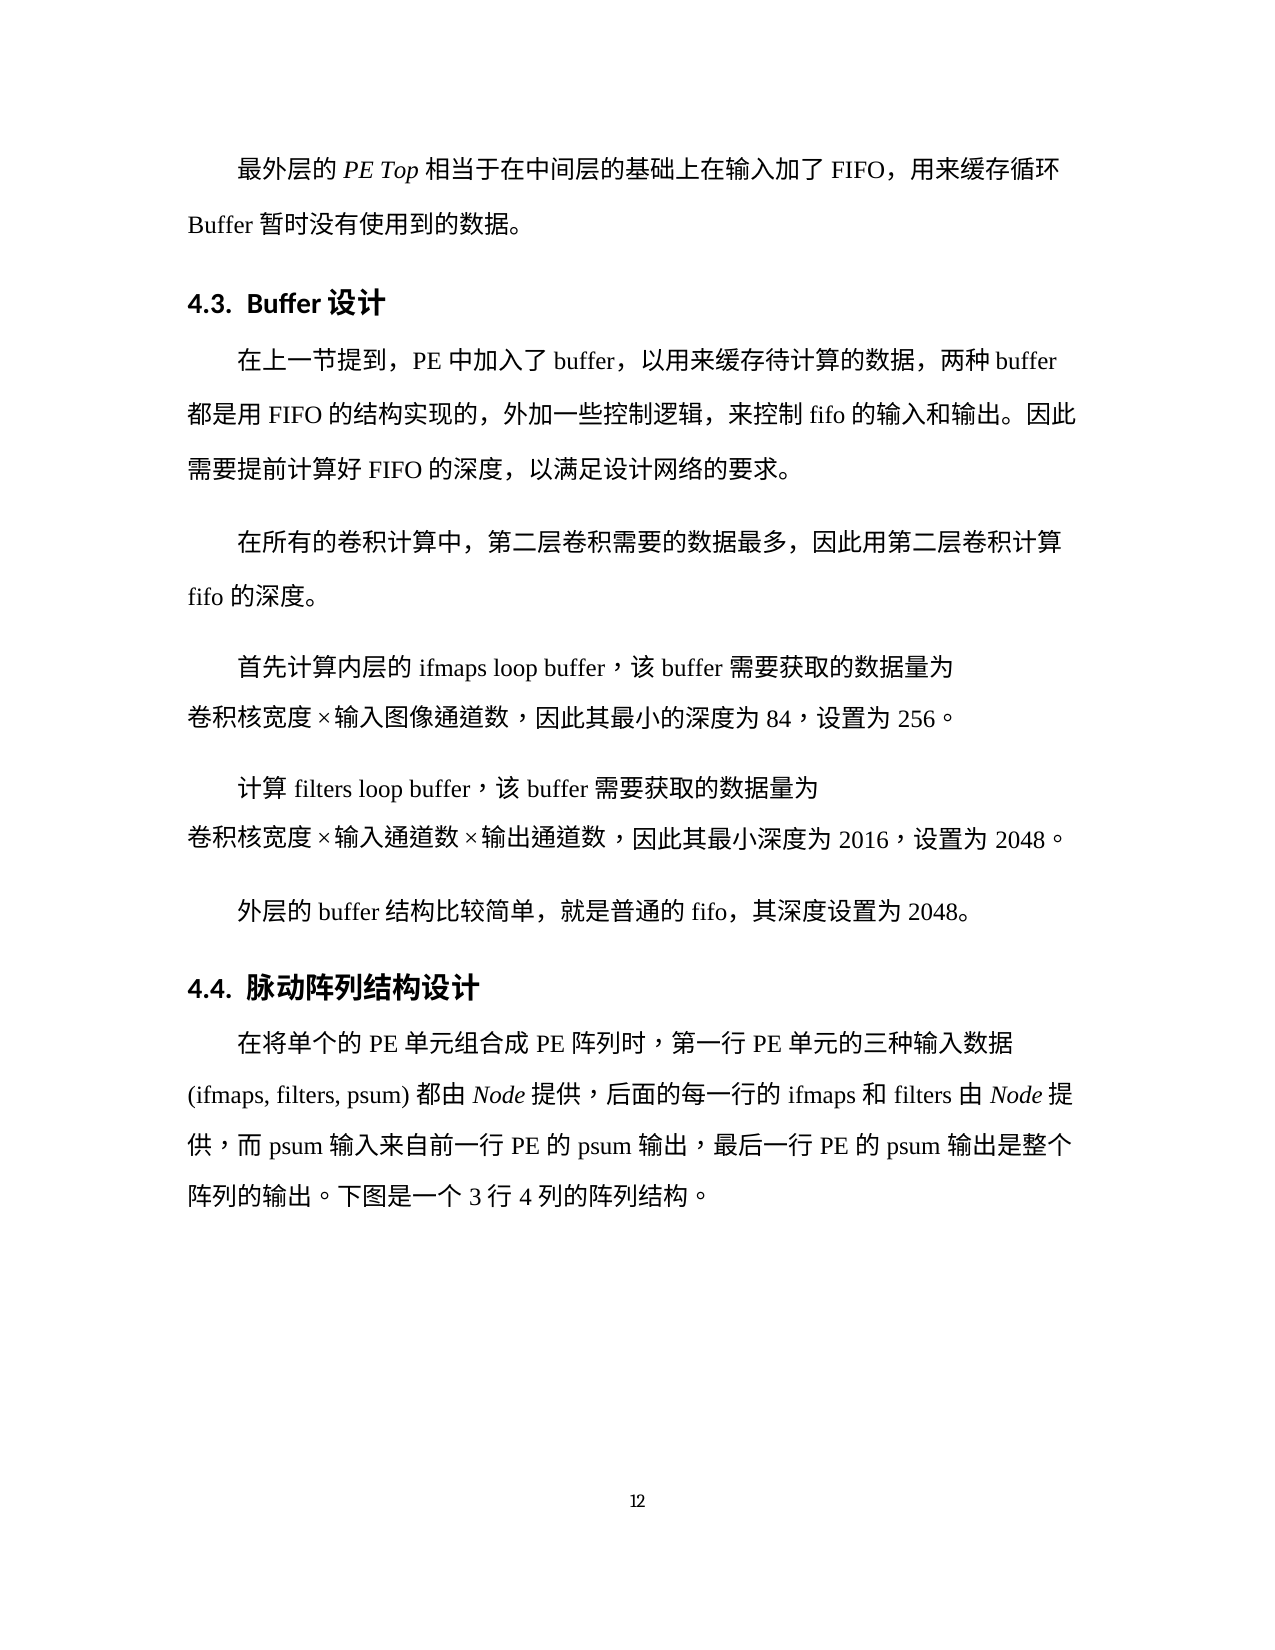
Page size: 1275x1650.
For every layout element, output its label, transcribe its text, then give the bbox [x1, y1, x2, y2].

text 外层的 buffer 结构比较简单，就是普通的 fifo，其深度设置为 2048。 [187, 892, 1087, 928]
text 在所有的卷积计算中，第二层卷积需要的数据最多，因此用第二层卷积计算 fifo 的深度。 [187, 522, 1087, 613]
subtitle 脉动阵列结构设计 [187, 967, 1087, 1007]
subtitle Buffer 设计 [187, 279, 1087, 322]
text 在上一节提到，PE 中加入了 buffer，以用来缓存待计算的数据，两种 buffer 都是用 FIFO 的结构实现的，外加一些控制逻辑，来控制 fifo 的输入和输出。因此需要提前计算好 FIFO 的深度，以满足设计网络的要求。 [187, 341, 1087, 486]
text 最外层的 PE Top 相当于在中间层的基础上在输入加了 FIFO，用来缓存循环 Buffer 暂时没有使用到的数据。 [187, 150, 1087, 241]
text 首先计算内层的 ifmaps loop buffer，该 buffer 需要获取的数据量为 ，因此其最小的深度为 84，设置为 256。 [187, 650, 1087, 735]
text 计算 filters loop buffer，该 buffer 需要获取的数据量为 ，因此其最小深度为 2016，设置为 2048。 [187, 771, 1087, 856]
text 在将单个的 PE 单元组合成 PE 阵列时，第一行 PE 单元的三种输入数据 (ifmaps, filters, psum) 都由 Node 提供，后面的每一行的 ifmaps 和 filters 由 Node 提供，而 psum 输入来自前一行 PE 的 psum 输出，最后一行 PE 的 psum 输出是整个阵列的输出。下图是一个 3 行 4 列的阵列结构。 [187, 1025, 1087, 1212]
